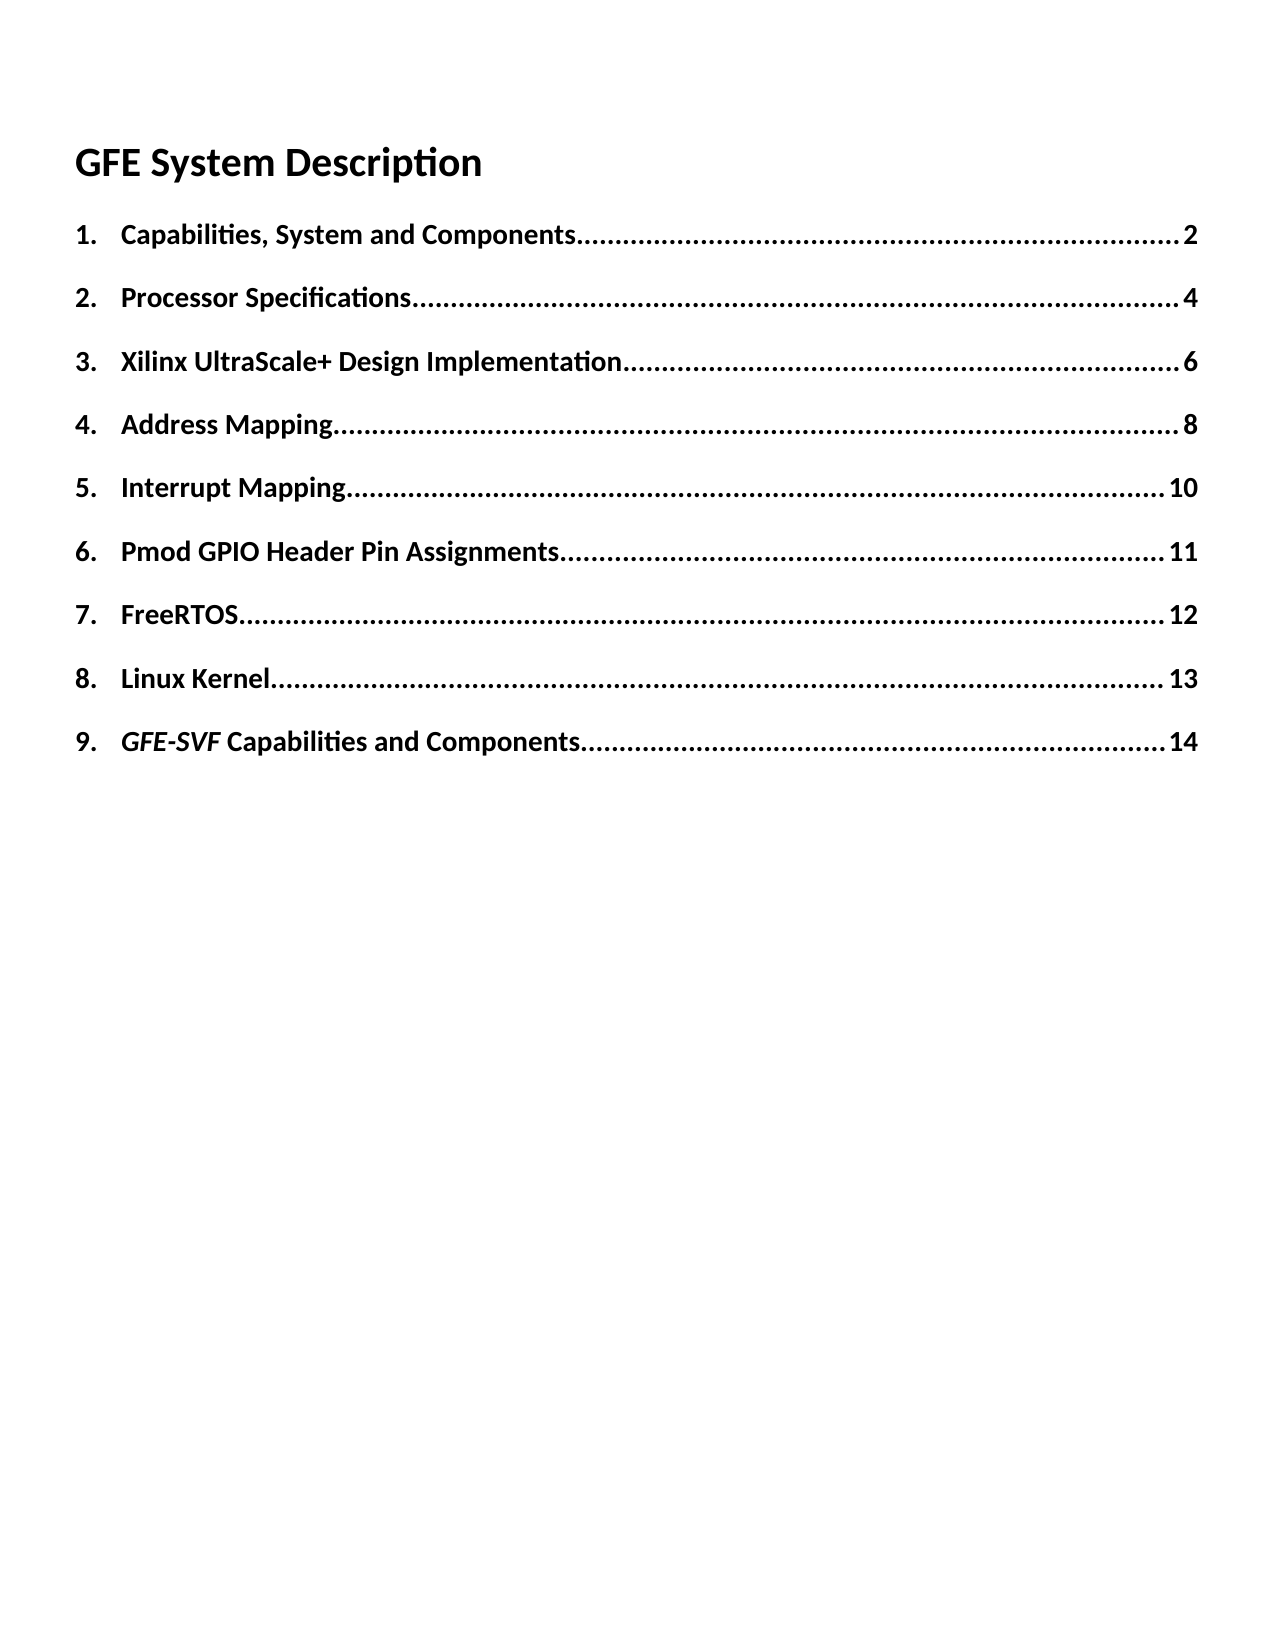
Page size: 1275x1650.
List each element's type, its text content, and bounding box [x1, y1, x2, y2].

text 2. Processor Specifications 4 [75, 279, 1200, 315]
text 9. GFE-SVF Capabilities and Components 14 [75, 723, 1200, 759]
text 4. Address Mapping 8 [75, 406, 1200, 442]
text 3. Xilinx UltraScale+ Design Implementation 6 [75, 343, 1200, 378]
text GFE System Description [75, 136, 1200, 187]
text 7. FreeRTOS 12 [75, 596, 1200, 632]
text 6. Pmod GPIO Header Pin Assignments 11 [75, 533, 1200, 568]
text 8. Linux Kernel 13 [75, 660, 1200, 695]
text 5. Interrupt Mapping 10 [75, 469, 1200, 505]
text 1. Capabilities, System and Components 2 [75, 216, 1200, 251]
